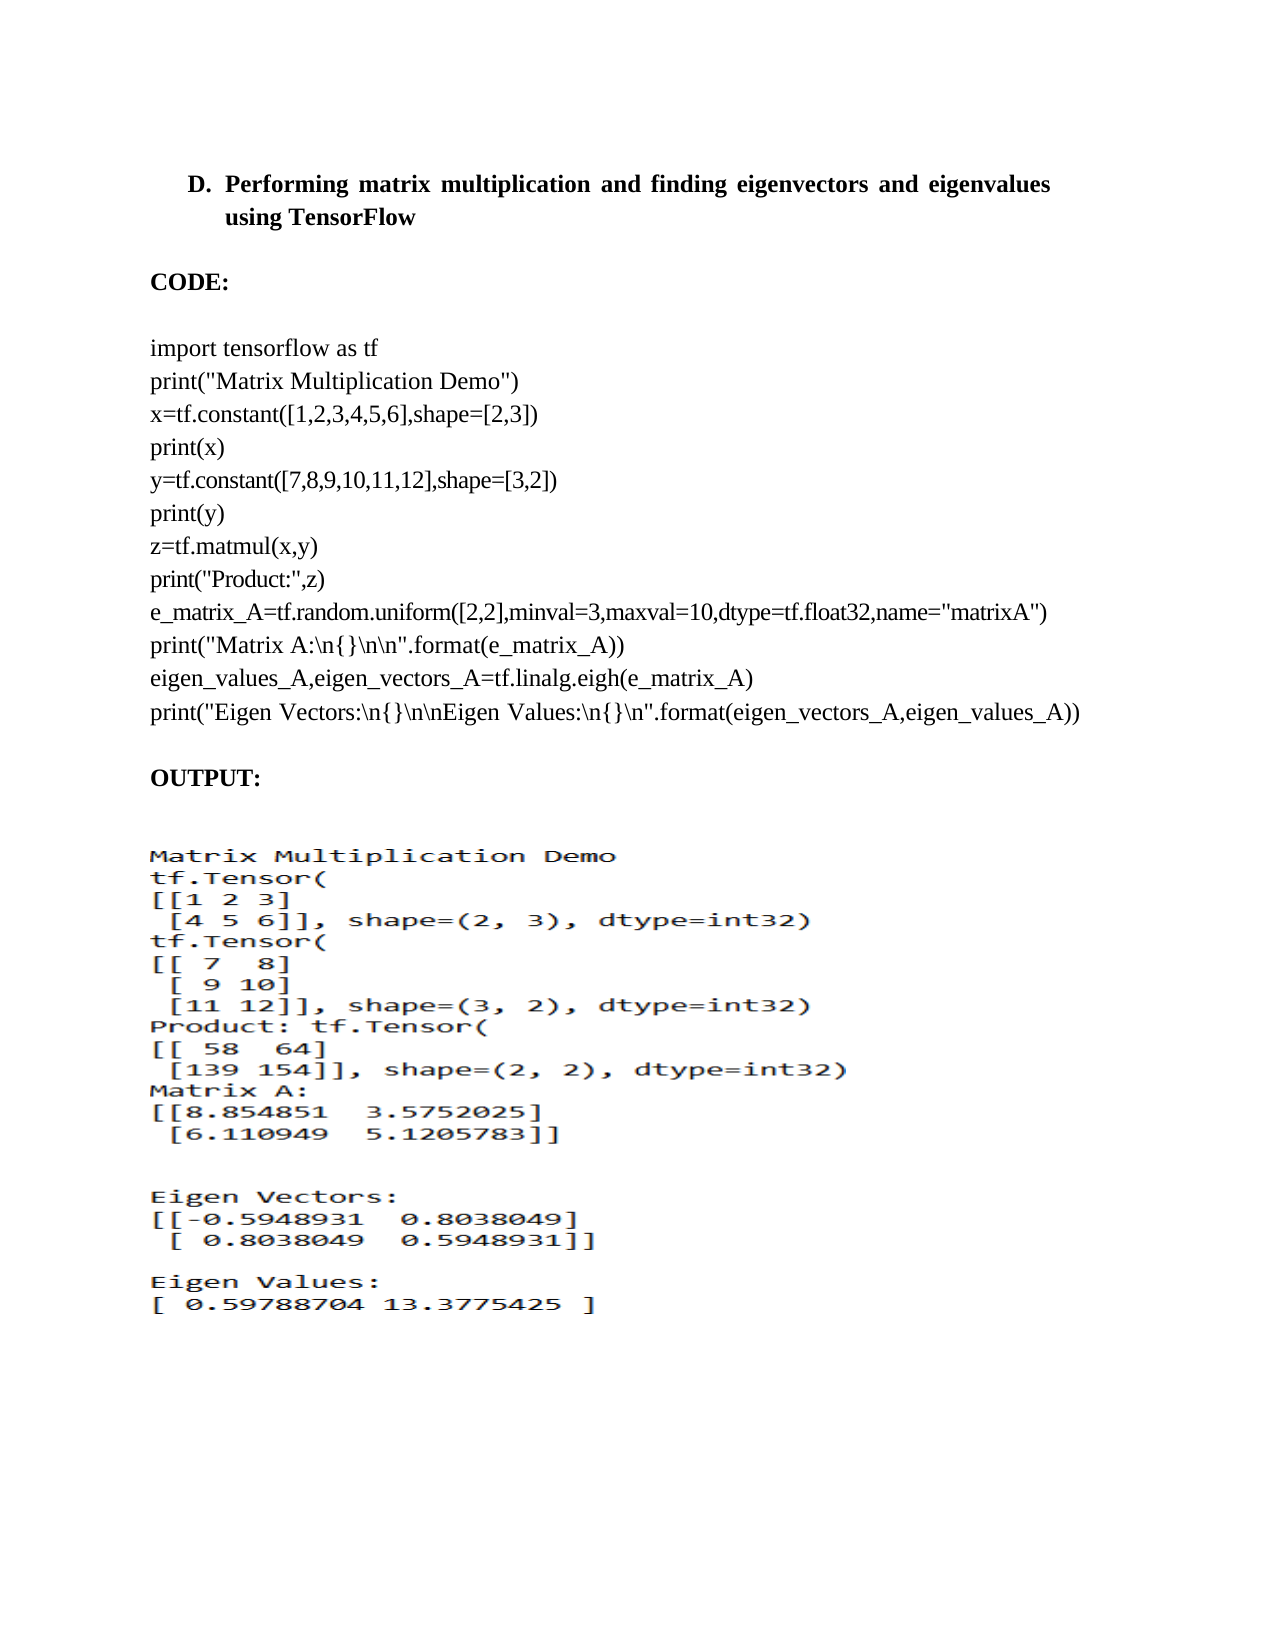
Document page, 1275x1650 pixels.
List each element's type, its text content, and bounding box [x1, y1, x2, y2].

list Performing matrix multiplication and finding eigenvectors and eigenvalues using TensorFlow [187, 169, 1055, 230]
text e_matrix_A=tf.random.uniform([2,2],minval=3,maxval=10,dtype=tf.float32,name="matrixA") print("Matrix A:\n{}\n\n".format(e_matrix_A)) eigen_values_A,eigen_vectors_A=tf.linalg.eigh(e_matrix_A) [150, 597, 1107, 692]
text print("Matrix Multiplication Demo") x=tf.constant([1,2,3,4,5,6],shape=[2,3]) print(x) y=tf.constant([7,8,9,10,11,12],shape=[3,2]) print(y) [150, 366, 592, 527]
text print("Eigen Vectors:\n{}\n\nEigen Values:\n{}\n".format(eigen_vectors_A,eigen_values_A)) [150, 697, 1200, 725]
subtitle CODE: [150, 267, 1200, 296]
picture [150, 849, 846, 1314]
text import tensorflow as tf [150, 333, 1200, 361]
subtitle OUTPUT: [150, 763, 1200, 792]
text z=tf.matmul(x,y) print("Product:",z) [150, 531, 349, 593]
